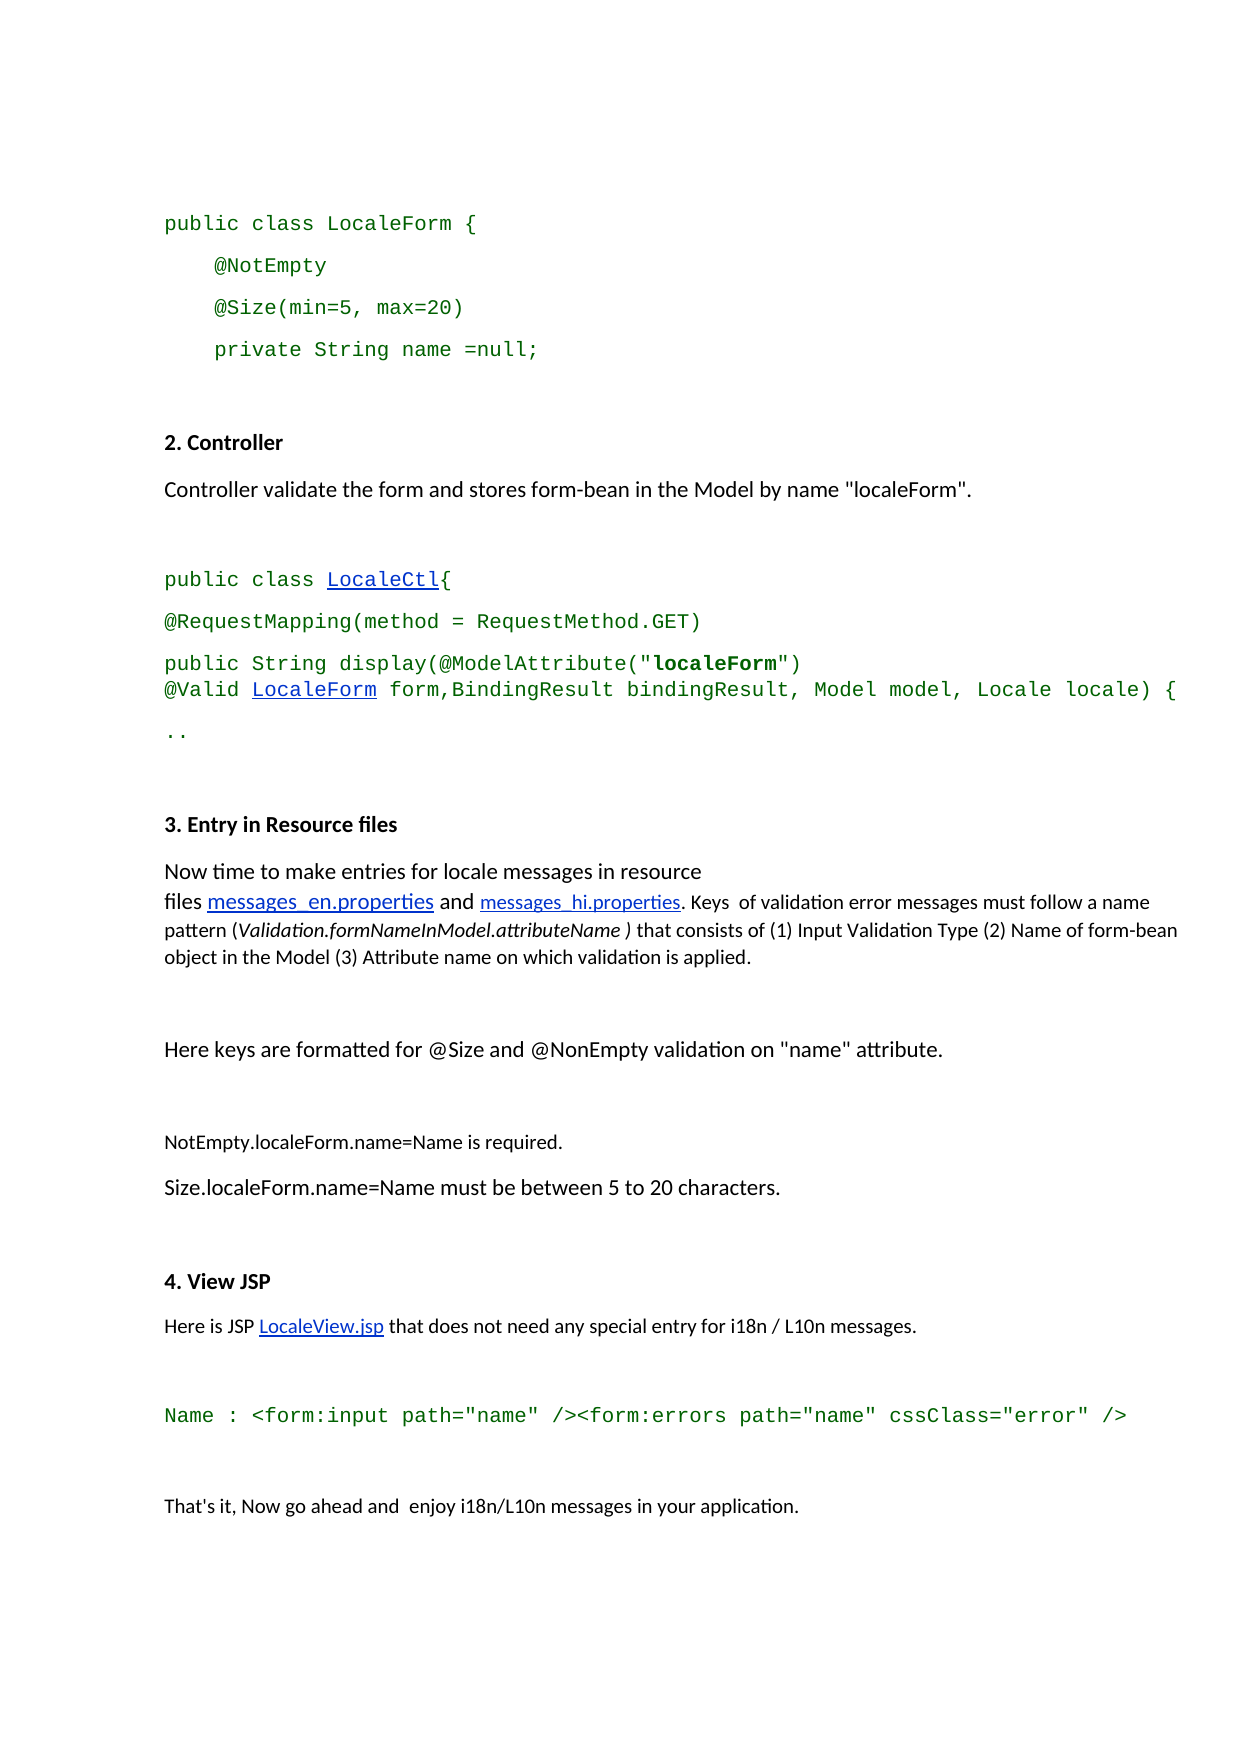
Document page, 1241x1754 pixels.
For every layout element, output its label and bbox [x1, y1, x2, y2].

table_header [149, 150, 1240, 1600]
